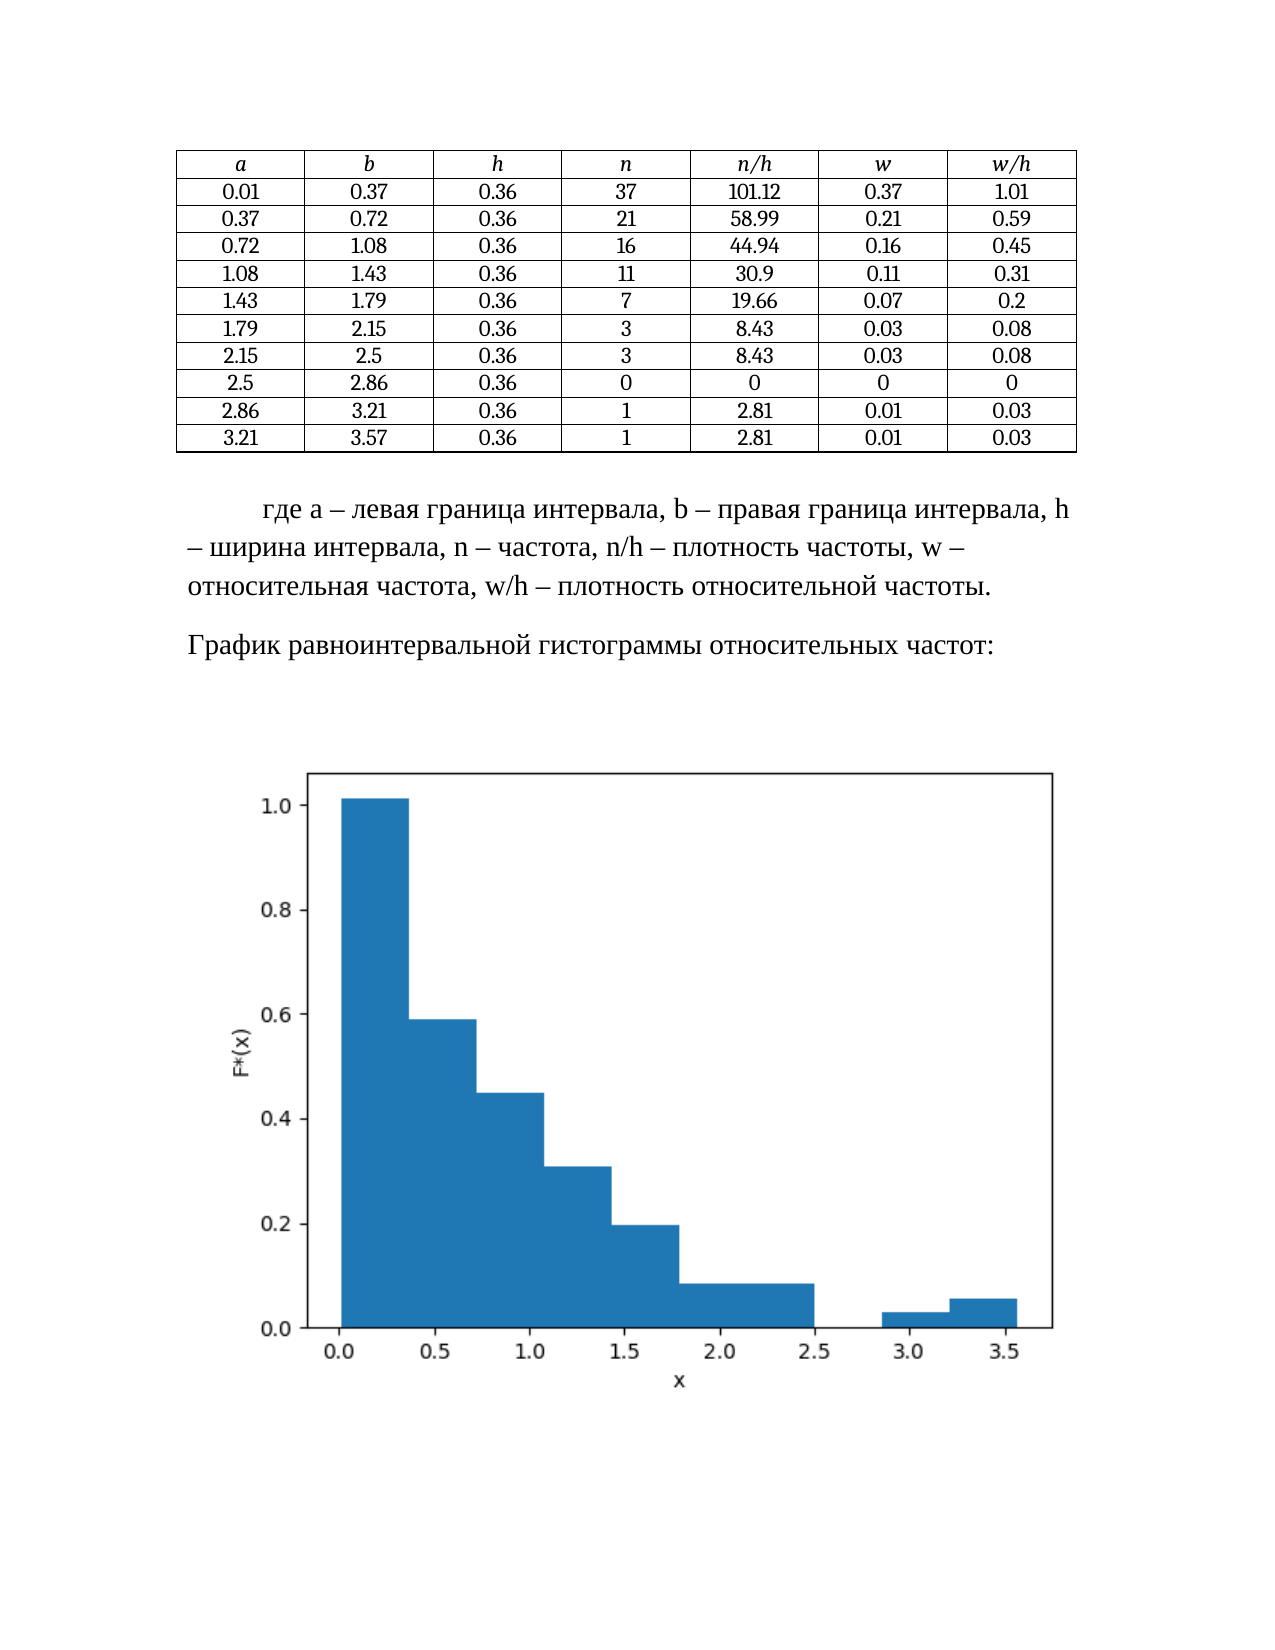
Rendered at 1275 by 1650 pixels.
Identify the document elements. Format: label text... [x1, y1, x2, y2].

table_cell 0.37 [819, 179, 947, 205]
table_header a [177, 151, 304, 177]
table_cell 0.36 [434, 179, 561, 205]
table_header w [819, 151, 947, 177]
table_header n [562, 151, 690, 177]
table_cell 0.31 [948, 261, 1076, 287]
table_cell 0.36 [434, 288, 561, 314]
table_cell 0.08 [948, 343, 1076, 369]
table_cell 0.01 [819, 425, 947, 451]
table_cell 0.21 [819, 206, 947, 232]
table_cell 0.37 [177, 206, 304, 232]
table_cell 21 [562, 206, 690, 232]
table_header w/h [948, 151, 1076, 177]
table_cell 3.21 [305, 398, 433, 424]
table_cell 0.72 [305, 206, 433, 232]
picture [187, 686, 1148, 1407]
table_cell 1 [562, 425, 690, 451]
table_cell 0.07 [819, 288, 947, 314]
table_cell 8.43 [691, 315, 818, 342]
table_cell 2.81 [691, 398, 818, 424]
table_cell 0 [562, 370, 690, 397]
table_cell 0.36 [434, 343, 561, 369]
table_cell 0.03 [819, 343, 947, 369]
table_cell 0.01 [177, 179, 304, 205]
table_cell 0.16 [819, 233, 947, 259]
table_cell 2.5 [177, 370, 304, 397]
table_cell 0.03 [948, 398, 1076, 424]
table_cell 11 [562, 261, 690, 287]
table_cell 1.43 [305, 261, 433, 287]
table_cell 0 [819, 370, 947, 397]
table_header h [434, 151, 561, 177]
table_cell 2.86 [177, 398, 304, 424]
table_cell 16 [562, 233, 690, 259]
table_cell 8.43 [691, 343, 818, 369]
table_cell 0.36 [434, 233, 561, 259]
table_cell 1.79 [177, 315, 304, 342]
table_cell 0.2 [948, 288, 1076, 314]
table_cell 0 [948, 370, 1076, 397]
table_cell 44.94 [691, 233, 818, 259]
table_cell 0 [691, 370, 818, 397]
table_cell 1.01 [948, 179, 1076, 205]
table_cell 2.15 [177, 343, 304, 369]
table_cell 0.45 [948, 233, 1076, 259]
table_cell 0.59 [948, 206, 1076, 232]
table_header n/h [691, 151, 818, 177]
table_cell 0.36 [434, 206, 561, 232]
table_cell 37 [562, 179, 690, 205]
table_cell 19.66 [691, 288, 818, 314]
table_cell 0.72 [177, 233, 304, 259]
table_cell 0.01 [819, 398, 947, 424]
table_cell 0.36 [434, 315, 561, 342]
table_cell 2.5 [305, 343, 433, 369]
table_cell 1.79 [305, 288, 433, 314]
table_cell 30.9 [691, 261, 818, 287]
table_cell 58.99 [691, 206, 818, 232]
table_header b [305, 151, 433, 177]
table_cell 0.36 [434, 425, 561, 451]
table_cell 0.36 [434, 398, 561, 424]
table_cell 2.86 [305, 370, 433, 397]
table_cell 1 [562, 398, 690, 424]
table_cell 2.81 [691, 425, 818, 451]
table_cell 3 [562, 343, 690, 369]
table_cell 7 [562, 288, 690, 314]
table_cell 0.03 [819, 315, 947, 342]
table_cell 0.36 [434, 261, 561, 287]
table_cell 0.03 [948, 425, 1076, 451]
table_cell 0.08 [948, 315, 1076, 342]
text где a – левая граница интервала, b – правая граница интервала, h – ширина интервала, n – частота, n/h – плотность частоты, w – относительная частота, w/h – плотность относительной частоты. [187, 452, 1087, 602]
table_cell 1.08 [305, 233, 433, 259]
table_cell 1.08 [177, 261, 304, 287]
table_cell 2.15 [305, 315, 433, 342]
table_cell 0.11 [819, 261, 947, 287]
table_cell 101.12 [691, 179, 818, 205]
table_cell 0.37 [305, 179, 433, 205]
table_cell 3.57 [305, 425, 433, 451]
table_cell 3 [562, 315, 690, 342]
text График равноинтервальной гистограммы относительных частот: [187, 627, 1087, 661]
table_cell 1.43 [177, 288, 304, 314]
table_cell 0.36 [434, 370, 561, 397]
table_cell 3.21 [177, 425, 304, 451]
